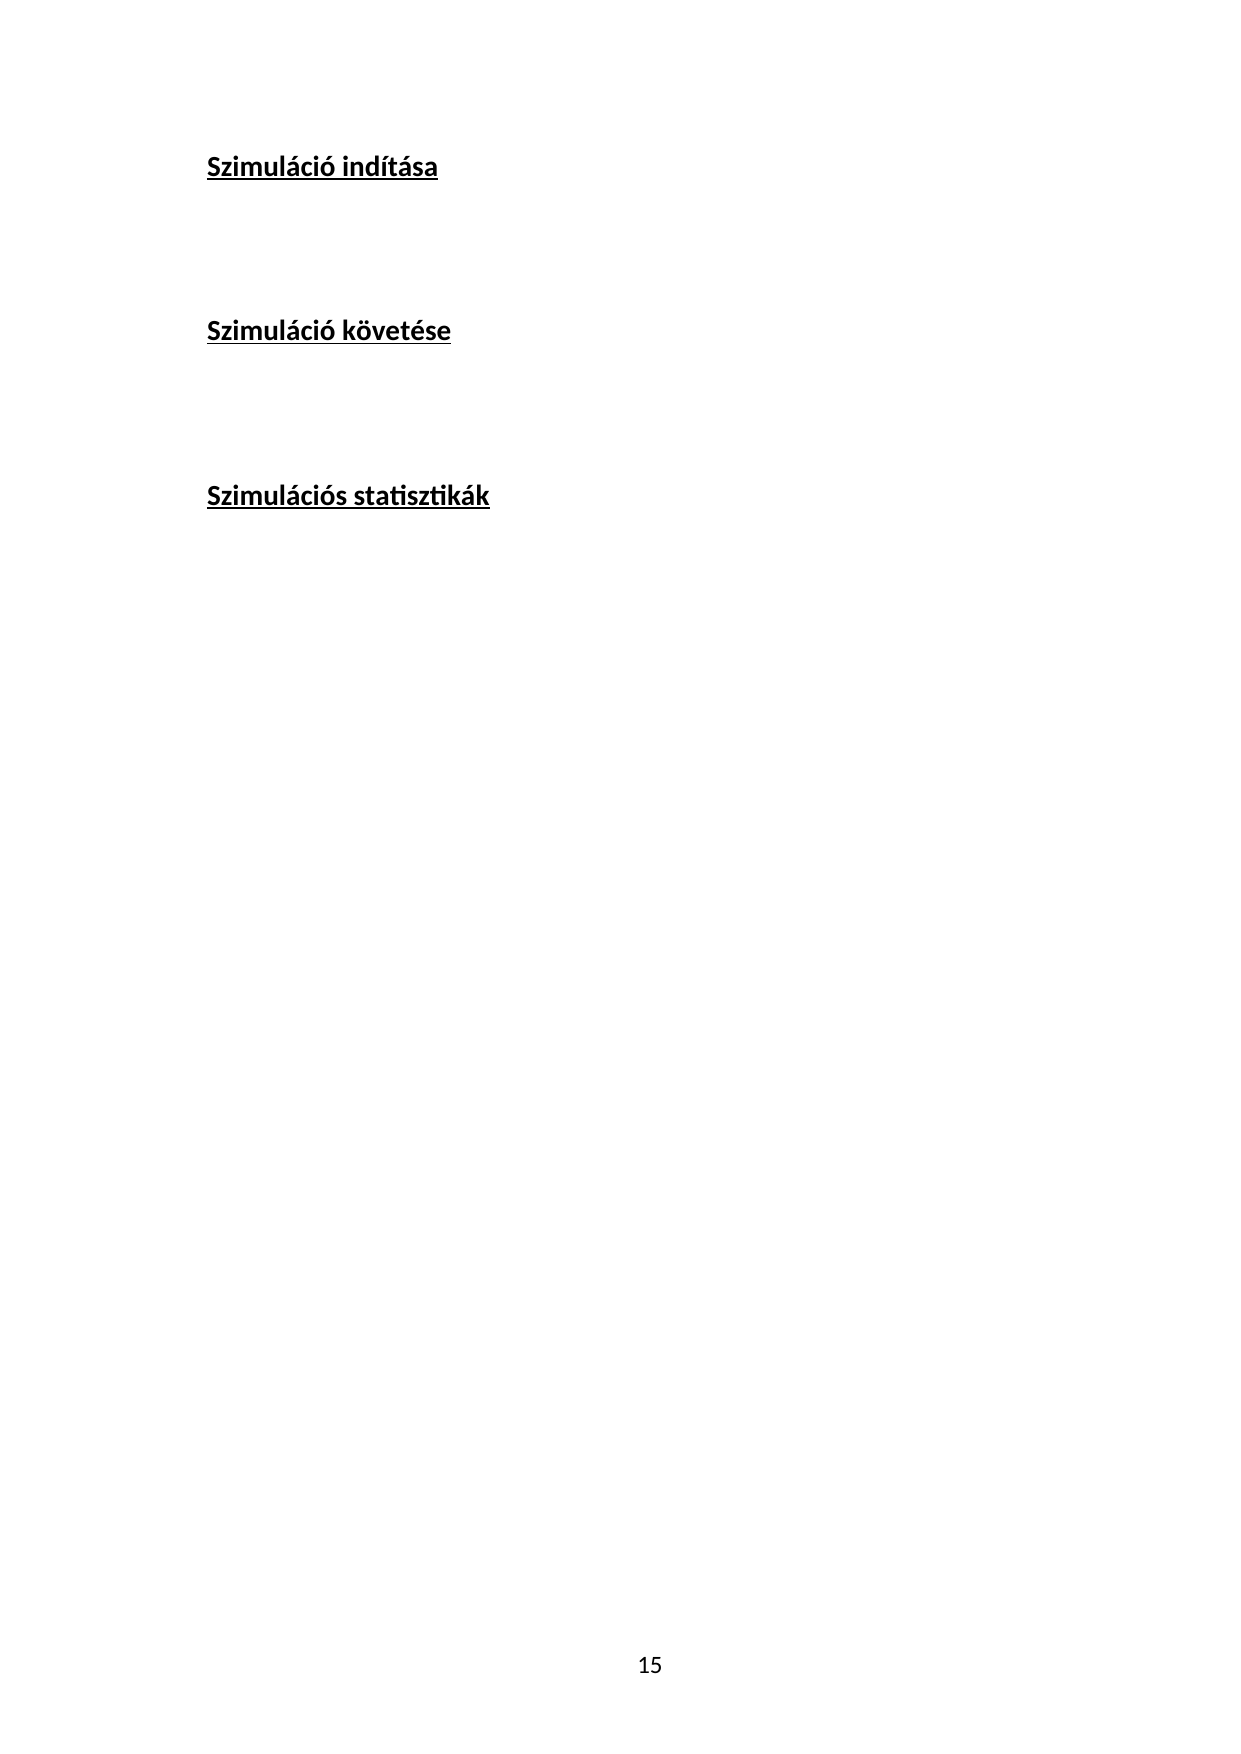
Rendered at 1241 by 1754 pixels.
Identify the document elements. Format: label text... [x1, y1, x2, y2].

subtitle Szimulációs statisztikák [207, 477, 1092, 512]
subtitle Szimuláció követése [207, 312, 1092, 348]
subtitle Szimuláció indítása [207, 148, 1092, 183]
